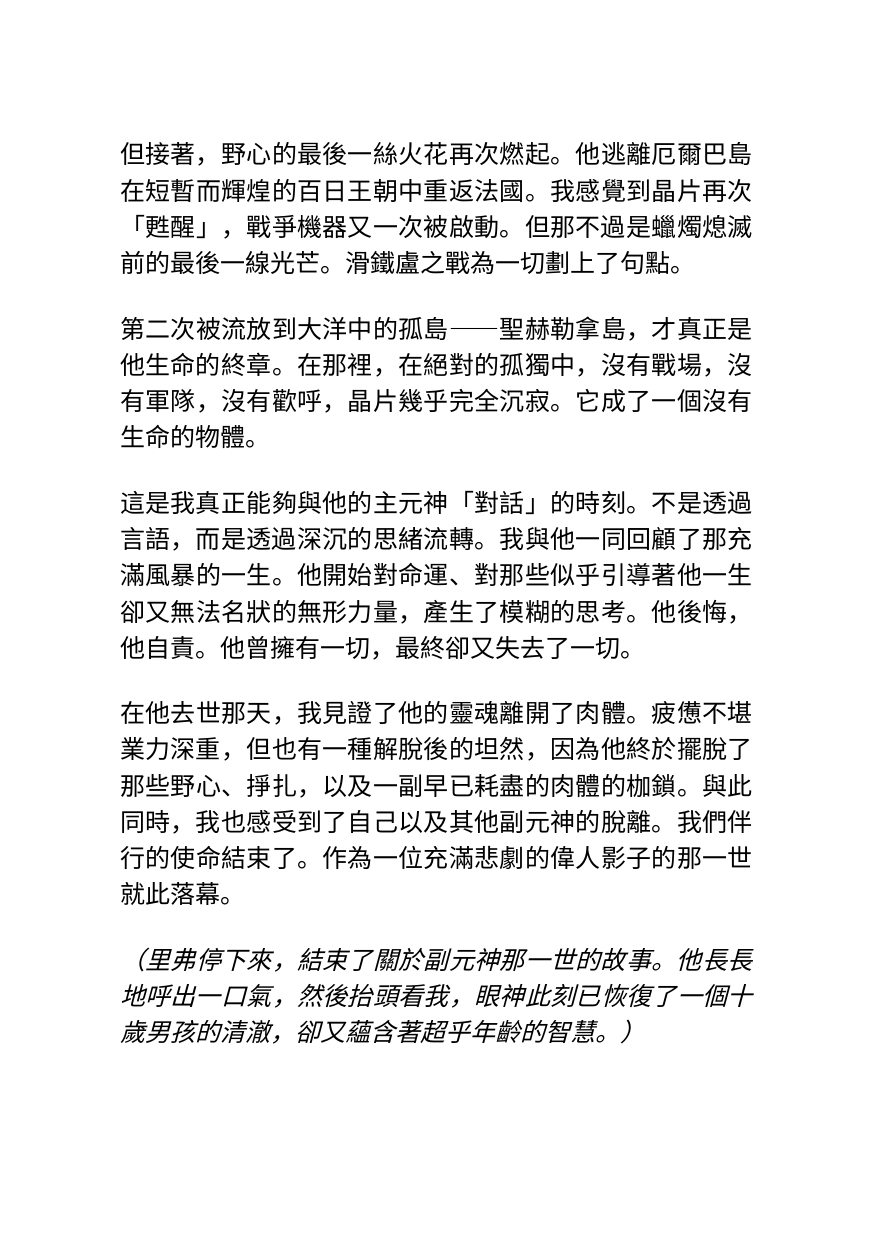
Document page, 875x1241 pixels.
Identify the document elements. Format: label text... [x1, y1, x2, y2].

text （里弗停下來，結束了關於副元神那一世的故事。他長長地呼出一口氣，然後抬頭看我，眼神此刻已恢復了一個十歲男孩的清澈，卻又蘊含著超乎年齡的智慧。） [120, 940, 754, 1049]
text 但接著，野心的最後一絲火花再次燃起。他逃離厄爾巴島，在短暫而輝煌的百日王朝中重返法國。我感覺到晶片再次「甦醒」，戰爭機器又一次被啟動。但那不過是蠟燭熄滅前的最後一線光芒。滑鐵盧之戰為一切劃上了句點。 [120, 135, 754, 280]
text 第二次被流放到大洋中的孤島——聖赫勒拿島，才真正是他生命的終章。在那裡，在絕對的孤獨中，沒有戰場，沒有軍隊，沒有歡呼，晶片幾乎完全沉寂。它成了一個沒有生命的物體。 [120, 309, 754, 454]
text 這是我真正能夠與他的主元神「對話」的時刻。不是透過言語，而是透過深沉的思緒流轉。我與他一同回顧了那充滿風暴的一生。他開始對命運、對那些似乎引導著他一生卻又無法名狀的無形力量，產生了模糊的思考。他後悔，他自責。他曾擁有一切，最終卻又失去了一切。 [120, 483, 754, 664]
text 在他去世那天，我見證了他的靈魂離開了肉體。疲憊不堪，業力深重，但也有一種解脫後的坦然，因為他終於擺脫了那些野心、掙扎，以及一副早已耗盡的肉體的枷鎖。與此同時，我也感受到了自己以及其他副元神的脫離。我們伴行的使命結束了。作為一位充滿悲劇的偉人影子的那一世，就此落幕。 [120, 694, 754, 911]
